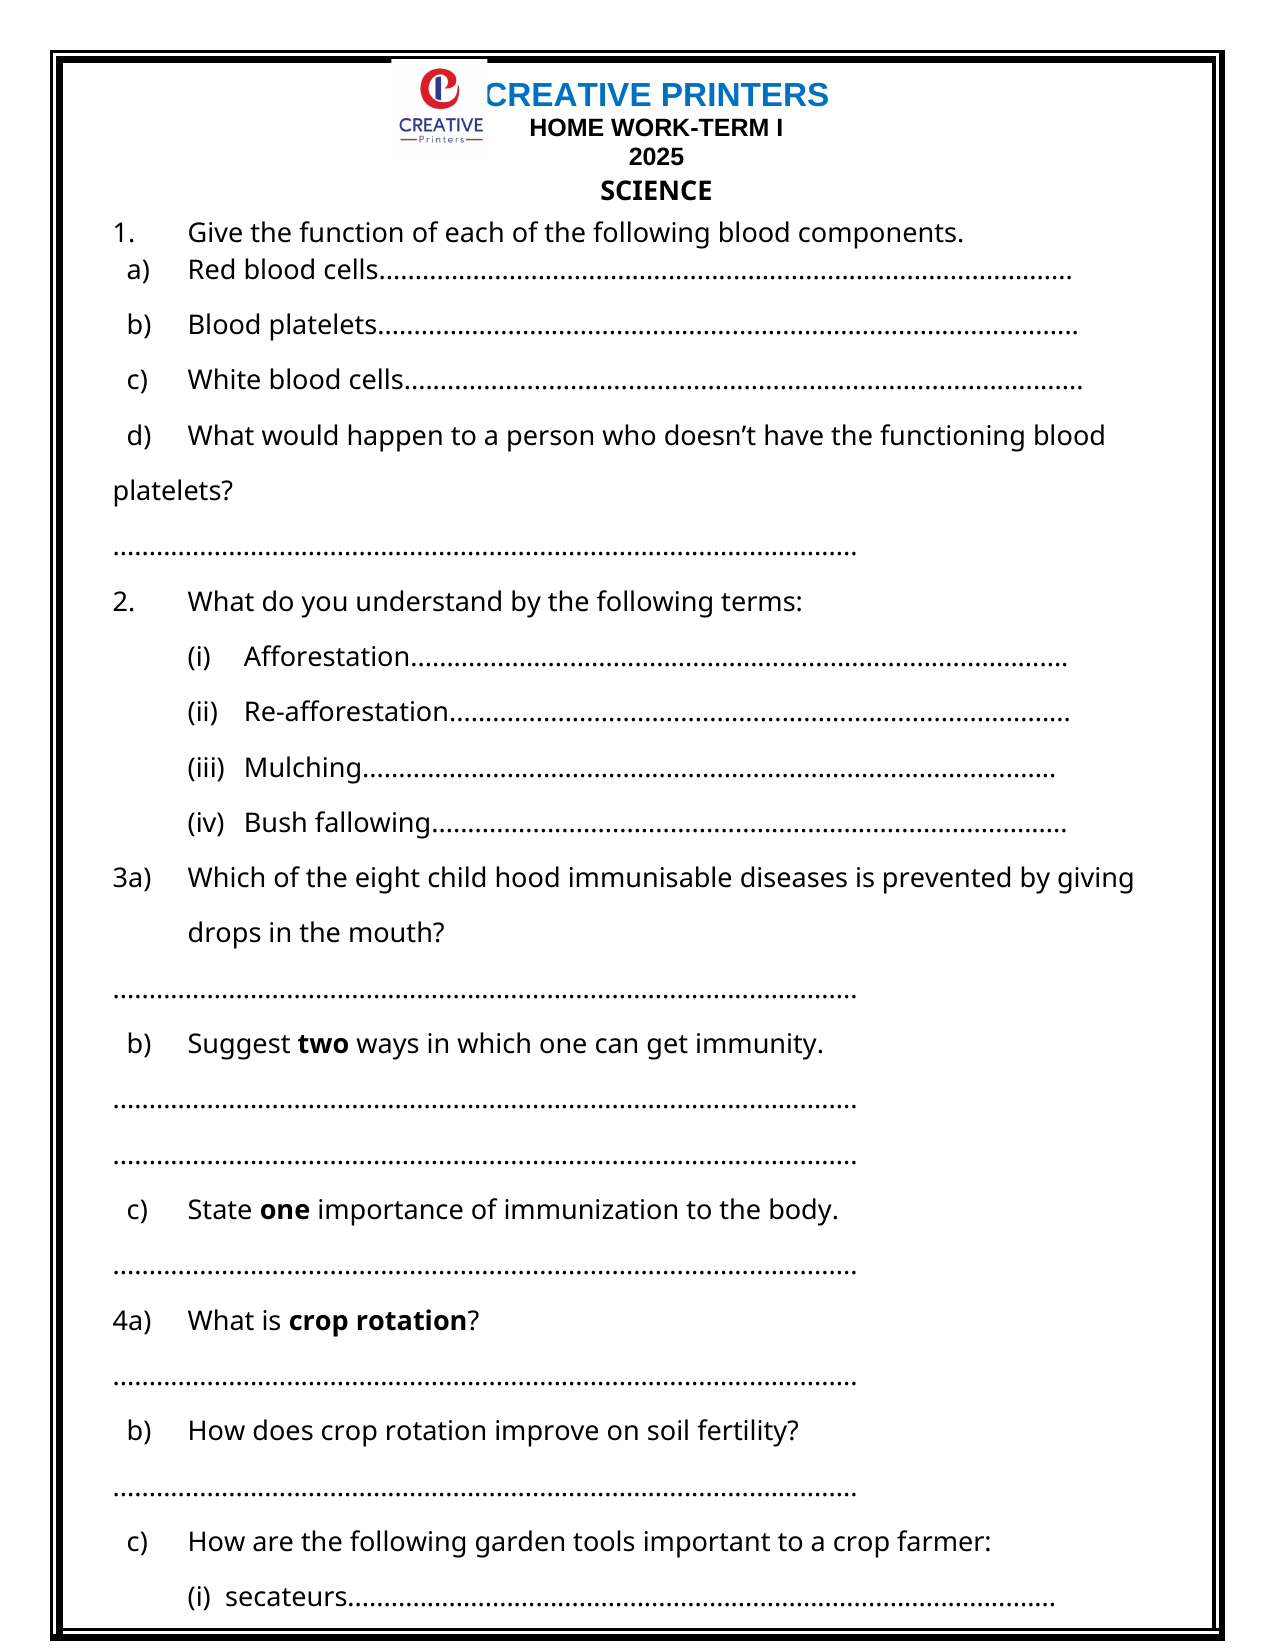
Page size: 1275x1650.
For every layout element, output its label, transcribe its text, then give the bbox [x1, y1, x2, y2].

text (i) secateurs.................................................................................................. [112, 1578, 1200, 1614]
text ....................................................................................................... [112, 1467, 1200, 1504]
text ....................................................................................................... [112, 1356, 1200, 1393]
text c) White blood cells.............................................................................................. [112, 361, 1200, 398]
text b) How does crop rotation improve on soil fertility? [112, 1412, 1200, 1449]
text 1. Give the function of each of the following blood components. [112, 213, 1200, 250]
text ....................................................................................................... [112, 527, 1200, 564]
text ....................................................................................................... [112, 1246, 1200, 1283]
text c) State one importance of immunization to the body. [112, 1191, 1200, 1227]
text ....................................................................................................... [112, 1135, 1200, 1172]
text ....................................................................................................... [112, 1080, 1200, 1117]
text d) What would happen to a person who doesn’t have the functioning blood platelets? [112, 416, 1200, 508]
picture [390, 59, 488, 153]
text b) Suggest two ways in which one can get immunity. [112, 1024, 1200, 1061]
text (iv) Bush fallowing........................................................................................ [112, 803, 1200, 840]
text (ii) Re-afforestation...................................................................................... [112, 693, 1200, 729]
text (i) Afforestation........................................................................................... [112, 637, 1200, 674]
text ....................................................................................................... [112, 969, 1200, 1006]
text a) Red blood cells................................................................................................ [112, 250, 1200, 287]
text (iii) Mulching................................................................................................ [112, 748, 1200, 785]
text b) Blood platelets................................................................................................. [112, 306, 1200, 342]
text c) How are the following garden tools important to a crop farmer: [112, 1522, 1200, 1559]
text 2. What do you understand by the following terms: [112, 582, 1200, 619]
text SCIENCE [112, 171, 1200, 208]
text 4a) What is crop rotation? [112, 1301, 1200, 1338]
text 3a) Which of the eight child hood immunisable diseases is prevented by giving drops in the mouth? [112, 859, 1200, 951]
